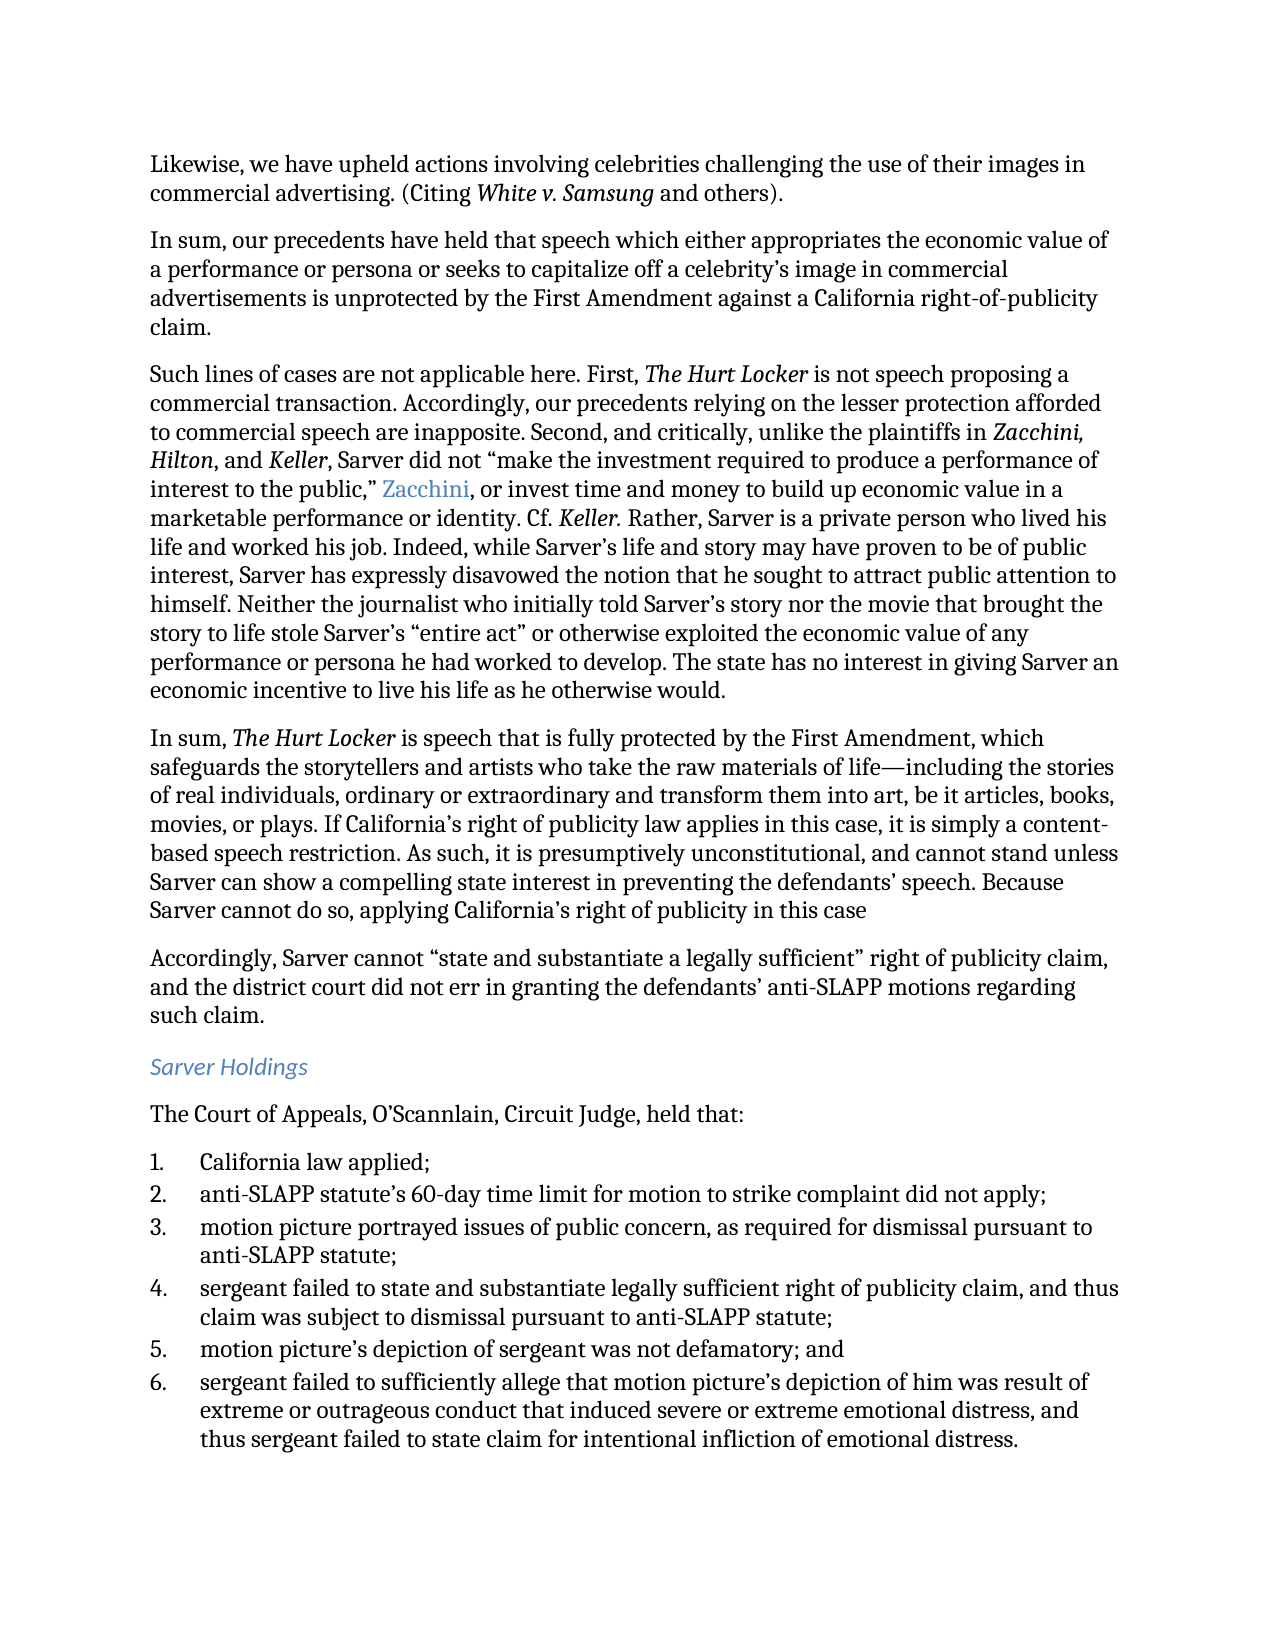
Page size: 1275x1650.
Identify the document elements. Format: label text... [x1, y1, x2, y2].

text In sum, our precedents have held that speech which either appropriates the economic value of a performance or persona or seeks to capitalize off a celebrity’s image in commercial advertisements is unprotected by the First Amendment against a California right-of-publicity claim. [150, 226, 1125, 341]
list anti-SLAPP statute’s 60-day time limit for motion to strike complaint did not apply; [150, 1180, 1125, 1209]
text Such lines of cases are not applicable here. First, The Hurt Locker is not speech proposing a commercial transaction. Accordingly, our precedents relying on the lesser protection afforded to commercial speech are inapposite. Second, and critically, unlike the plaintiffs in Zacchini, Hilton, and Keller, Sarver did not “make the investment required to produce a performance of interest to the public,” Zacchini, or invest time and money to build up economic value in a marketable performance or identity. Cf. Keller. Rather, Sarver is a private person who lived his life and worked his job. Indeed, while Sarver’s life and story may have proven to be of public interest, Sarver has expressly disavowed the notion that he sought to attract public attention to himself. Neither the journalist who initially told Sarver’s story nor the movie that brought the story to life stole Sarver’s “entire act” or otherwise exploited the economic value of any performance or persona he had worked to develop. The state has no interest in giving Sarver an economic incentive to live his life as he otherwise would. [150, 360, 1125, 705]
text Likewise, we have upheld actions involving celebrities challenging the use of their images in commercial advertising. (Citing White v. Samsung and others). [150, 150, 1125, 207]
list sergeant failed to sufficiently allege that motion picture’s depiction of him was result of extreme or outrageous conduct that induced severe or extreme emotional distress, and thus sergeant failed to state claim for intentional infliction of emotional distress. [150, 1368, 1125, 1454]
text Accordingly, Sarver cannot “state and substantiate a legally sufficient” right of publicity claim, and the district court did not err in granting the defendants’ anti-SLAPP motions regarding such claim. [150, 944, 1125, 1030]
list sergeant failed to state and substantiate legally sufficient right of publicity claim, and thus claim was subject to dismissal pursuant to anti-SLAPP statute; [150, 1274, 1125, 1331]
text In sum, The Hurt Locker is speech that is fully protected by the First Amendment, which safeguards the storytellers and artists who take the raw materials of life—including the stories of real individuals, ordinary or extraordinary and transform them into art, be it articles, books, movies, or plays. If California’s right of publicity law applies in this case, it is simply a content-based speech restriction. As such, it is presumptively unconstitutional, and cannot stand unless Sarver can show a compelling state interest in preventing the defendants’ speech. Because Sarver cannot do so, applying California’s right of publicity in this case [150, 724, 1125, 925]
text The Court of Appeals, O’Scannlain, Circuit Judge, held that: [150, 1100, 1125, 1129]
subtitle Sarver Holdings [150, 1051, 1125, 1081]
list motion picture portrayed issues of public concern, as required for dismissal pursuant to anti-SLAPP statute; [150, 1213, 1125, 1270]
list California law applied; [150, 1148, 1125, 1176]
list motion picture’s depiction of sergeant was not defamatory; and [150, 1335, 1125, 1364]
